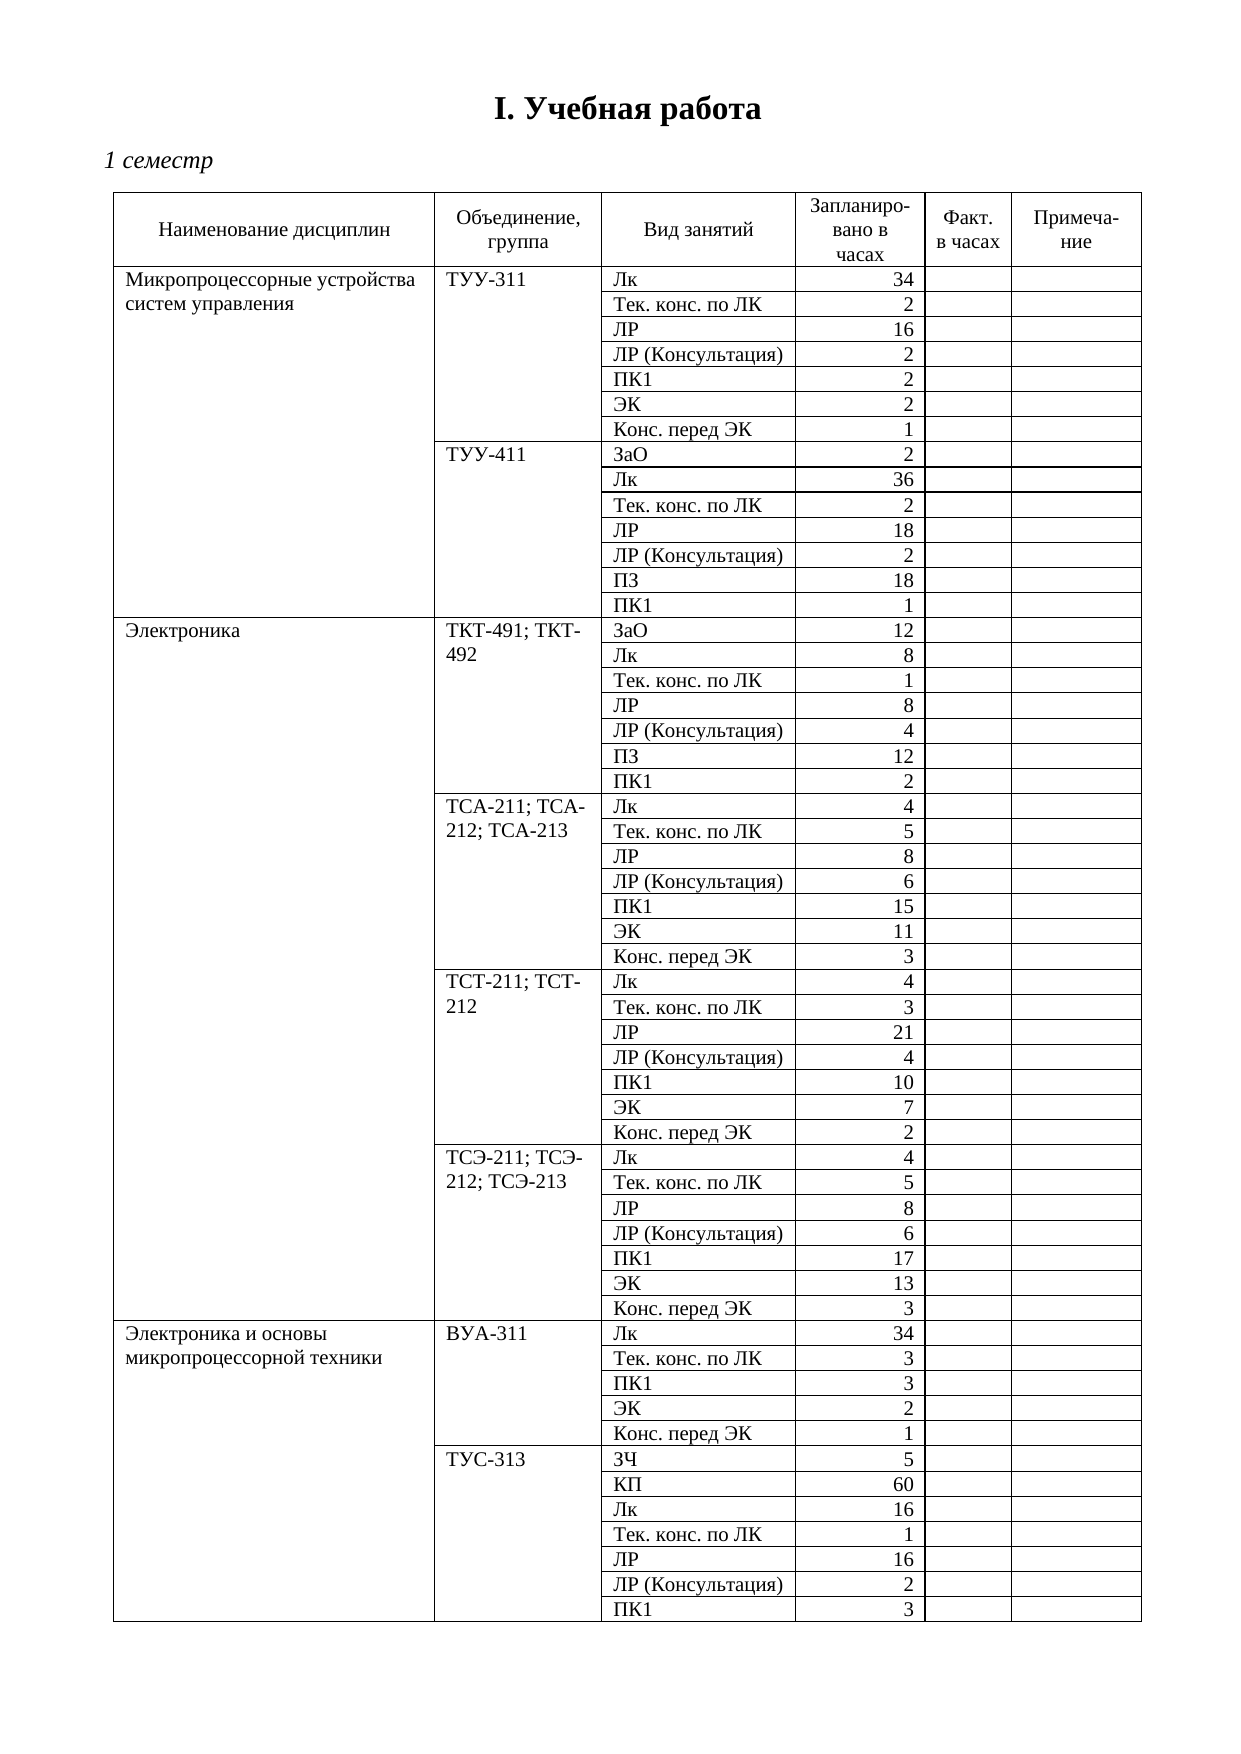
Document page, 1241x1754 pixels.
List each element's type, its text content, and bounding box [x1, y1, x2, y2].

table_cell 36 [796, 468, 924, 491]
table_cell [926, 593, 1011, 617]
table_cell [1012, 719, 1141, 742]
table_cell [1012, 744, 1141, 768]
table_cell [1012, 1271, 1141, 1295]
table_cell [1012, 568, 1141, 592]
table_cell [1012, 970, 1141, 993]
table_cell 16 [796, 317, 924, 341]
table_cell [1012, 267, 1141, 291]
table_cell [926, 1246, 1011, 1270]
table_cell 7 [796, 1095, 924, 1119]
table_cell ПЗ [602, 744, 795, 768]
table_cell [926, 995, 1011, 1019]
table_cell 2 [796, 1120, 924, 1144]
table_cell ЭК [602, 919, 795, 943]
table_header Запланиро-вано в часах [796, 193, 924, 266]
table_cell 17 [796, 1246, 924, 1270]
table_cell 2 [796, 292, 924, 316]
table_cell 11 [796, 919, 924, 943]
table_cell [1012, 1221, 1141, 1244]
table_cell [1012, 1296, 1141, 1320]
table_cell 2 [796, 1572, 924, 1596]
table_cell [926, 543, 1011, 567]
table_cell ТКТ-491; ТКТ-492 [435, 618, 601, 793]
table_cell ТУУ-311 [435, 267, 601, 441]
table_cell ЛР [602, 693, 795, 717]
table_cell Тек. конс. по ЛК [602, 1346, 795, 1370]
table_cell 4 [796, 1045, 924, 1069]
table_cell [926, 1547, 1011, 1571]
table_cell Лк [602, 794, 795, 818]
table_cell [926, 1095, 1011, 1119]
table_cell 2 [796, 367, 924, 391]
table_cell [1012, 317, 1141, 341]
table_cell [1012, 1145, 1141, 1169]
table_cell [1012, 468, 1141, 491]
table_cell [1012, 995, 1141, 1019]
table_cell [1012, 518, 1141, 542]
table_cell Конс. перед ЭК [602, 1296, 795, 1320]
table_cell [926, 1396, 1011, 1420]
table_cell 21 [796, 1020, 924, 1044]
table_cell 4 [796, 794, 924, 818]
table_cell [926, 794, 1011, 818]
table_cell 6 [796, 1221, 924, 1244]
table_cell [926, 1221, 1011, 1244]
table_cell [926, 819, 1011, 843]
table_cell Лк [602, 1145, 795, 1169]
table_cell Лк [602, 1321, 795, 1345]
table_cell Конс. перед ЭК [602, 417, 795, 441]
table_cell [926, 1321, 1011, 1345]
table_cell ТСА-211; ТСА-212; ТСА-213 [435, 794, 601, 968]
table_cell Конс. перед ЭК [602, 1421, 795, 1445]
table_cell 6 [796, 869, 924, 893]
table_cell 2 [796, 493, 924, 517]
table_cell [926, 719, 1011, 742]
table_cell 2 [796, 342, 924, 366]
table_header Наименование дисциплин [114, 193, 434, 266]
table_cell ПК1 [602, 1070, 795, 1094]
table_cell 1 [796, 1522, 924, 1546]
table_cell [1012, 442, 1141, 466]
table_cell [926, 894, 1011, 918]
table_cell ЛР (Консультация) [602, 1572, 795, 1596]
table_cell [926, 944, 1011, 968]
table_cell Электроника [114, 618, 434, 1320]
table_cell [926, 769, 1011, 793]
table_cell Электроника и основы микропроцессорной техники [114, 1321, 434, 1621]
table_cell [926, 1446, 1011, 1471]
table_cell [926, 317, 1011, 341]
table_cell 4 [796, 970, 924, 993]
table_cell Лк [602, 970, 795, 993]
table_cell [926, 367, 1011, 391]
table_cell [1012, 1396, 1141, 1420]
table_cell [926, 1472, 1011, 1496]
table_cell ТУС-313 [435, 1446, 601, 1621]
table_cell ПК1 [602, 894, 795, 918]
table_cell 12 [796, 618, 924, 642]
table_cell [926, 518, 1011, 542]
table_cell ЛР [602, 1020, 795, 1044]
table_cell [1012, 894, 1141, 918]
table_cell 8 [796, 1195, 924, 1219]
table_cell ЛР [602, 317, 795, 341]
table_cell [1012, 919, 1141, 943]
table_cell 60 [796, 1472, 924, 1496]
table_cell ВУА-311 [435, 1321, 601, 1445]
table_cell ЛР (Консультация) [602, 342, 795, 366]
table_cell [926, 869, 1011, 893]
table_cell ТУУ-411 [435, 442, 601, 617]
table_cell [1012, 417, 1141, 441]
table_cell [926, 1145, 1011, 1169]
table_cell [926, 1296, 1011, 1320]
table_cell 12 [796, 744, 924, 768]
table_cell 34 [796, 1321, 924, 1345]
table_cell [1012, 693, 1141, 717]
table_cell [926, 1346, 1011, 1370]
table_cell [1012, 493, 1141, 517]
table_cell 8 [796, 643, 924, 667]
table_cell 2 [796, 392, 924, 416]
table_cell 4 [796, 1145, 924, 1169]
table_cell ЭК [602, 1271, 795, 1295]
table_cell [926, 1195, 1011, 1219]
table_cell 3 [796, 1346, 924, 1370]
table_cell 2 [796, 769, 924, 793]
table_cell [1012, 643, 1141, 667]
table_cell 3 [796, 944, 924, 968]
table_cell Лк [602, 643, 795, 667]
table_cell [926, 1271, 1011, 1295]
table_cell Тек. конс. по ЛК [602, 292, 795, 316]
table_cell ПК1 [602, 1597, 795, 1621]
table_cell Тек. конс. по ЛК [602, 1522, 795, 1546]
table_cell [1012, 1572, 1141, 1596]
table_cell [926, 1170, 1011, 1194]
table_cell Тек. конс. по ЛК [602, 668, 795, 692]
table_cell [1012, 1371, 1141, 1395]
table_cell ПК1 [602, 367, 795, 391]
table_header Вид занятий [602, 193, 795, 266]
table_cell [926, 342, 1011, 366]
table_cell [1012, 367, 1141, 391]
table_cell Конс. перед ЭК [602, 944, 795, 968]
table_cell ЛР [602, 1195, 795, 1219]
table_cell 10 [796, 1070, 924, 1094]
table_cell [926, 493, 1011, 517]
table_cell [926, 1497, 1011, 1521]
table_cell 2 [796, 1396, 924, 1420]
table_cell 3 [796, 1371, 924, 1395]
table_cell [926, 844, 1011, 868]
table_cell ЛР (Консультация) [602, 1221, 795, 1244]
table_cell 16 [796, 1547, 924, 1571]
table_cell 1 [796, 593, 924, 617]
table_cell 16 [796, 1497, 924, 1521]
table_cell КП [602, 1472, 795, 1496]
table_cell [1012, 1321, 1141, 1345]
table_cell ЛР [602, 518, 795, 542]
table_cell [1012, 1246, 1141, 1270]
table_cell 1 [796, 417, 924, 441]
table_cell [926, 468, 1011, 491]
table_cell Микропроцессорные устройства систем управления [114, 267, 434, 617]
table_cell 3 [796, 1296, 924, 1320]
table_cell ЛР [602, 844, 795, 868]
table_header Объединение, группа [435, 193, 601, 266]
table_cell ПЗ [602, 568, 795, 592]
table_cell [1012, 1547, 1141, 1571]
table_cell Лк [602, 1497, 795, 1521]
table_cell [926, 1522, 1011, 1546]
table_cell 5 [796, 819, 924, 843]
table_cell ЗЧ [602, 1446, 795, 1471]
table_cell ЛР (Консультация) [602, 1045, 795, 1069]
text 1 семестр [103, 146, 1152, 174]
table_cell 15 [796, 894, 924, 918]
table_cell Лк [602, 468, 795, 491]
table_cell ПК1 [602, 769, 795, 793]
table_cell [926, 919, 1011, 943]
table_cell Конс. перед ЭК [602, 1120, 795, 1144]
table_cell Тек. конс. по ЛК [602, 493, 795, 517]
table_cell [1012, 1195, 1141, 1219]
table_cell [1012, 668, 1141, 692]
table_cell Лк [602, 267, 795, 291]
table_cell 8 [796, 693, 924, 717]
table_cell [1012, 869, 1141, 893]
table_cell [926, 267, 1011, 291]
table_cell Тек. конс. по ЛК [602, 1170, 795, 1194]
table_cell ЭК [602, 392, 795, 416]
table_cell 2 [796, 543, 924, 567]
table_cell 1 [796, 668, 924, 692]
table_cell [926, 442, 1011, 466]
table_cell 3 [796, 1597, 924, 1621]
table_cell [1012, 1346, 1141, 1370]
table_cell 13 [796, 1271, 924, 1295]
table_cell [1012, 1120, 1141, 1144]
table_header Примеча-ние [1012, 193, 1141, 266]
table_cell 4 [796, 719, 924, 742]
table_cell 3 [796, 995, 924, 1019]
table_cell [926, 1045, 1011, 1069]
table_cell ЛР (Консультация) [602, 719, 795, 742]
table_cell [1012, 1421, 1141, 1445]
table_cell [926, 1421, 1011, 1445]
table_cell [1012, 794, 1141, 818]
table_cell [926, 1597, 1011, 1621]
table_cell [926, 643, 1011, 667]
table_cell 1 [796, 1421, 924, 1445]
table_cell [926, 744, 1011, 768]
table_cell [1012, 1446, 1141, 1471]
table_cell [926, 1120, 1011, 1144]
table_cell ЛР (Консультация) [602, 543, 795, 567]
table_cell ЗаО [602, 618, 795, 642]
table_cell [1012, 1045, 1141, 1069]
table_cell Тек. конс. по ЛК [602, 819, 795, 843]
table_cell [1012, 1597, 1141, 1621]
table_cell 8 [796, 844, 924, 868]
table_cell ЗаО [602, 442, 795, 466]
table_cell ПК1 [602, 593, 795, 617]
table_cell [926, 417, 1011, 441]
table_cell [926, 292, 1011, 316]
table_cell ЛР [602, 1547, 795, 1571]
table_cell [1012, 844, 1141, 868]
table_cell 5 [796, 1170, 924, 1194]
table_cell [1012, 392, 1141, 416]
table_cell [926, 1020, 1011, 1044]
table_cell Тек. конс. по ЛК [602, 995, 795, 1019]
table_cell [926, 970, 1011, 993]
table_cell [1012, 819, 1141, 843]
table_cell [1012, 944, 1141, 968]
table_cell [926, 568, 1011, 592]
table_cell ЛР (Консультация) [602, 869, 795, 893]
table_cell ПК1 [602, 1246, 795, 1270]
table_cell ЭК [602, 1095, 795, 1119]
table_cell [926, 392, 1011, 416]
table_cell [1012, 1170, 1141, 1194]
table_cell [1012, 1070, 1141, 1094]
table_header Факт. в часах [926, 193, 1011, 266]
table_cell [926, 618, 1011, 642]
table_cell 2 [796, 442, 924, 466]
table_cell [1012, 769, 1141, 793]
table_cell [1012, 543, 1141, 567]
table_cell 34 [796, 267, 924, 291]
table_cell 5 [796, 1446, 924, 1471]
table_cell 18 [796, 568, 924, 592]
table_cell [926, 1371, 1011, 1395]
table_cell [926, 1070, 1011, 1094]
table_cell ТСЭ-211; ТСЭ-212; ТСЭ-213 [435, 1145, 601, 1320]
text I. Учебная работа [103, 89, 1152, 127]
table_cell [1012, 1472, 1141, 1496]
table_cell [1012, 292, 1141, 316]
table_cell ЭК [602, 1396, 795, 1420]
table_cell [1012, 1095, 1141, 1119]
table_cell [926, 1572, 1011, 1596]
table_cell [926, 693, 1011, 717]
table_cell ПК1 [602, 1371, 795, 1395]
table_cell ТСТ-211; ТСТ-212 [435, 970, 601, 1144]
table_cell [1012, 1522, 1141, 1546]
table_cell [926, 668, 1011, 692]
table_cell [1012, 1497, 1141, 1521]
table_cell [1012, 342, 1141, 366]
table_cell [1012, 593, 1141, 617]
table_cell 18 [796, 518, 924, 542]
table_cell [1012, 618, 1141, 642]
table_cell [1012, 1020, 1141, 1044]
